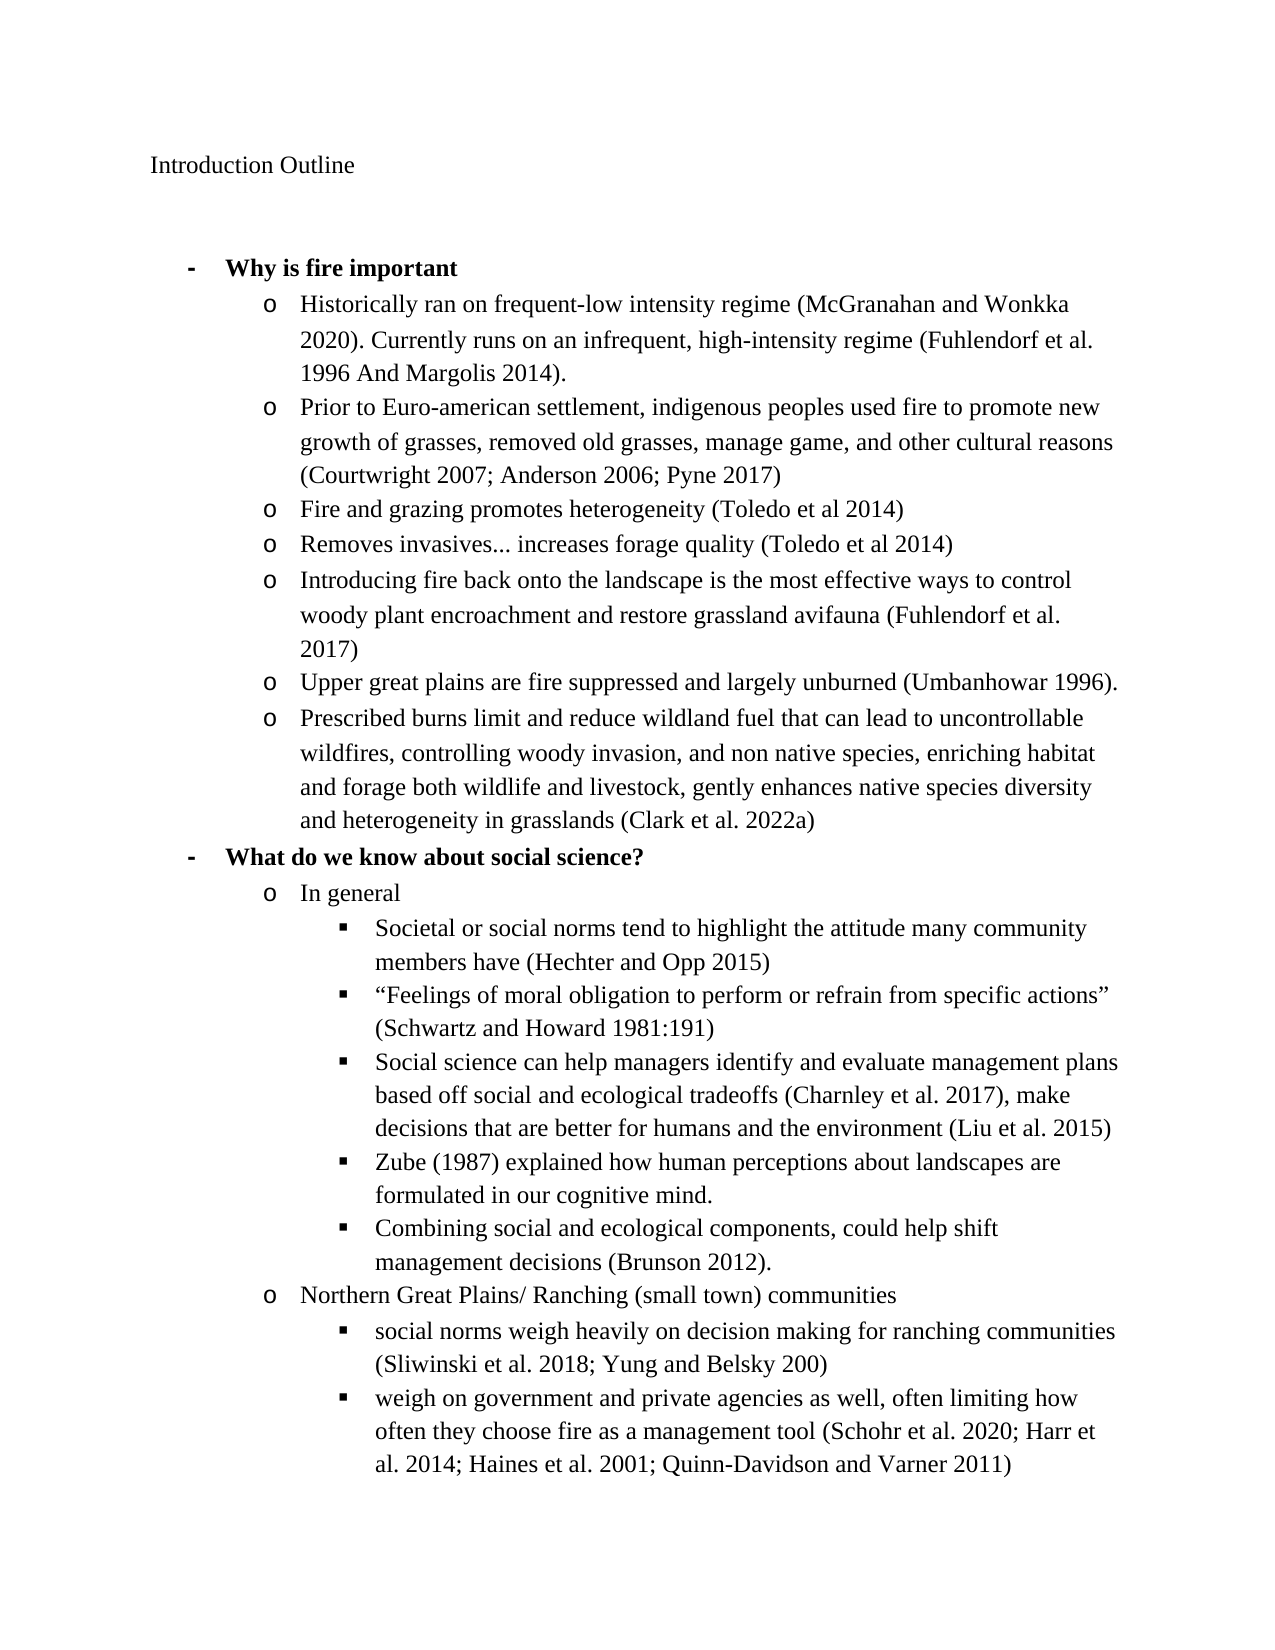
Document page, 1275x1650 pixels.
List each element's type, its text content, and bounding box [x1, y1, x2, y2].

list Combining social and ecological components, could help shift management decisions (Brunson 2012). [337, 1213, 1125, 1276]
list What do we know about social science? [187, 838, 1125, 872]
list Prescribed burns limit and reduce wildland fuel that can lead to uncontrollable wildfires, controlling woody invasion, and non native species, enriching habitat and forage both wildlife and livestock, gently enhances native species diversity and heterogeneity in grasslands (Clark et al. 2022a) [262, 703, 1125, 834]
text Introduction Outline [150, 150, 1125, 179]
list Societal or social norms tend to highlight the attitude many community members have (Hechter and Opp 2015) [337, 913, 1125, 976]
list social norms weigh heavily on decision making for ranching communities (Sliwinski et al. 2018; Yung and Belsky 200) [337, 1316, 1125, 1378]
list Removes invasives... increases forage quality (Toledo et al 2014) [262, 529, 1125, 560]
list In general [262, 878, 1125, 909]
list “Feelings of moral obligation to perform or refrain from specific actions” (Schwartz and Howard 1981:191) [337, 980, 1125, 1042]
list Prior to Euro-american settlement, indigenous peoples used fire to promote new growth of grasses, removed old grasses, manage game, and other cultural reasons (Courtwright 2007; Anderson 2006; Pyne 2017) [262, 392, 1125, 489]
list Historically ran on frequent-low intensity regime (McGranahan and Wonkka 2020). Currently runs on an infrequent, high-intensity regime (Fuhlendorf et al. 1996 And Margolis 2014). [262, 289, 1125, 387]
list Social science can help managers identify and evaluate management plans based off social and ecological tradeoffs (Charnley et al. 2017), make decisions that are better for humans and the environment (Liu et al. 2015) [337, 1047, 1125, 1142]
list Upper great plains are fire suppressed and largely unburned (Umbanhowar 1996). [262, 667, 1125, 698]
list Northern Great Plains/ Ranching (small town) communities [262, 1280, 1125, 1311]
list Introducing fire back onto the landscape is the most effective ways to control woody plant encroachment and restore grassland avifauna (Fuhlendorf et al. 2017) [262, 565, 1125, 663]
list Why is fire important [187, 250, 1125, 284]
list Fire and grazing promotes heterogeneity (Toledo et al 2014) [262, 494, 1125, 524]
list weigh on government and private agencies as well, often limiting how often they choose fire as a management tool (Schohr et al. 2020; Harr et al. 2014; Haines et al. 2001; Quinn-Davidson and Varner 2011) [337, 1383, 1125, 1478]
list Zube (1987) explained how human perceptions about landscapes are formulated in our cognitive mind. [337, 1147, 1125, 1209]
